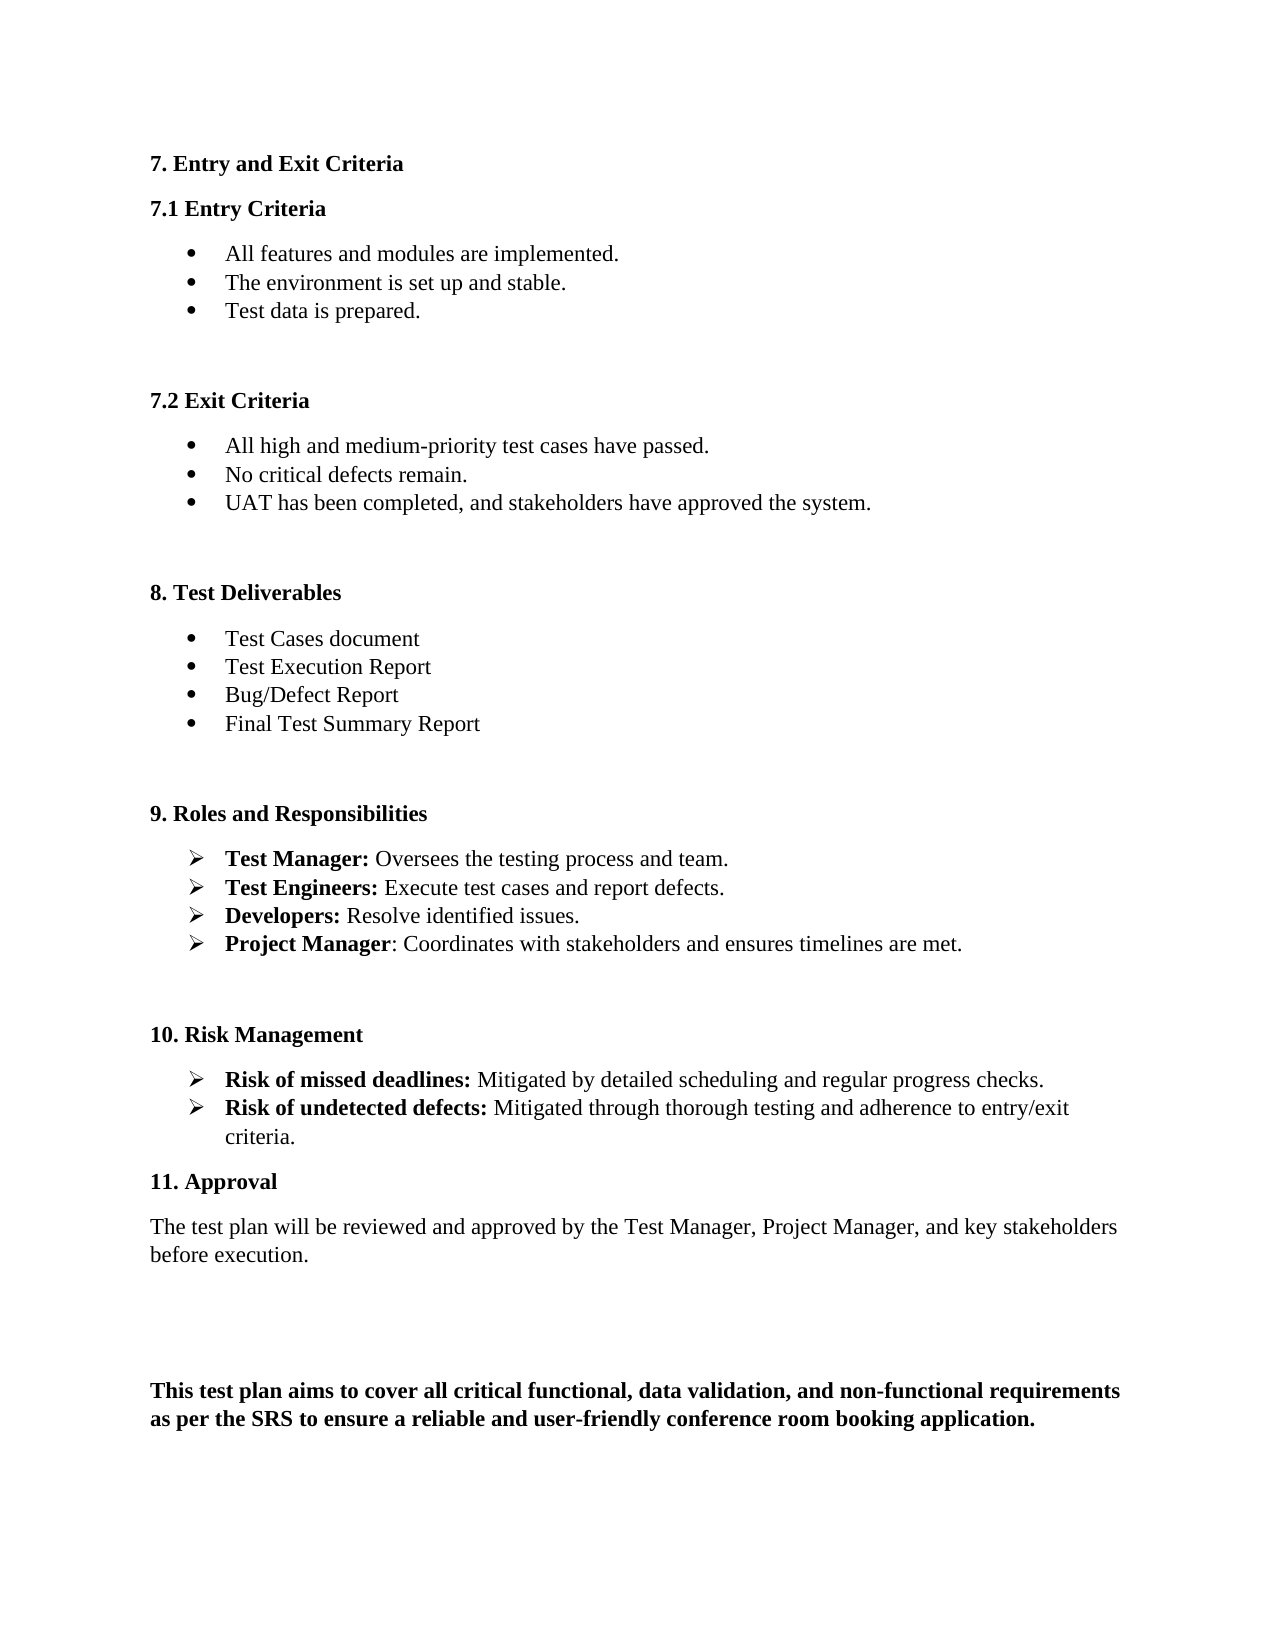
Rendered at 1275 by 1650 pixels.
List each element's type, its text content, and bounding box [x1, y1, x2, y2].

list All high and medium-priority test cases have passed. [187, 432, 1125, 459]
list Test Cases document [187, 624, 1125, 651]
list Bug/Defect Report [187, 681, 1125, 708]
text 10. Risk Management [150, 1021, 1125, 1047]
list No critical defects remain. [187, 461, 1125, 487]
text 9. Roles and Responsibilities [150, 800, 1125, 826]
list Test Manager: Oversees the testing process and team. [187, 845, 1125, 872]
text The test plan will be reviewed and approved by the Test Manager, Project Manager, and key stakeholders before execution. [150, 1213, 1125, 1268]
list Test Engineers: Execute test cases and report defects. [187, 874, 1125, 900]
text 7. Entry and Exit Criteria [150, 150, 1125, 176]
list Developers: Resolve identified issues. [187, 902, 1125, 928]
list Test data is prepared. [187, 297, 1125, 323]
list Final Test Summary Report [187, 710, 1125, 736]
list The environment is set up and stable. [187, 269, 1125, 295]
list Risk of undetected defects: Mitigated through thorough testing and adherence to entry/exit criteria. [187, 1094, 1125, 1149]
list All features and modules are implemented. [187, 240, 1125, 267]
text 8. Test Deliverables [150, 579, 1125, 606]
text 7.2 Exit Criteria [150, 387, 1125, 414]
text This test plan aims to cover all critical functional, data validation, and non-functional requirements as per the SRS to ensure a reliable and user-friendly conference room booking application. [150, 1377, 1125, 1431]
list Test Execution Report [187, 653, 1125, 679]
list UAT has been completed, and stakeholders have approved the system. [187, 489, 1125, 516]
text 11. Approval [150, 1168, 1125, 1194]
list Risk of missed deadlines: Mitigated by detailed scheduling and regular progress checks. [187, 1066, 1125, 1092]
list Project Manager: Coordinates with stakeholders and ensures timelines are met. [187, 931, 1125, 957]
text 7.1 Entry Criteria [150, 195, 1125, 221]
